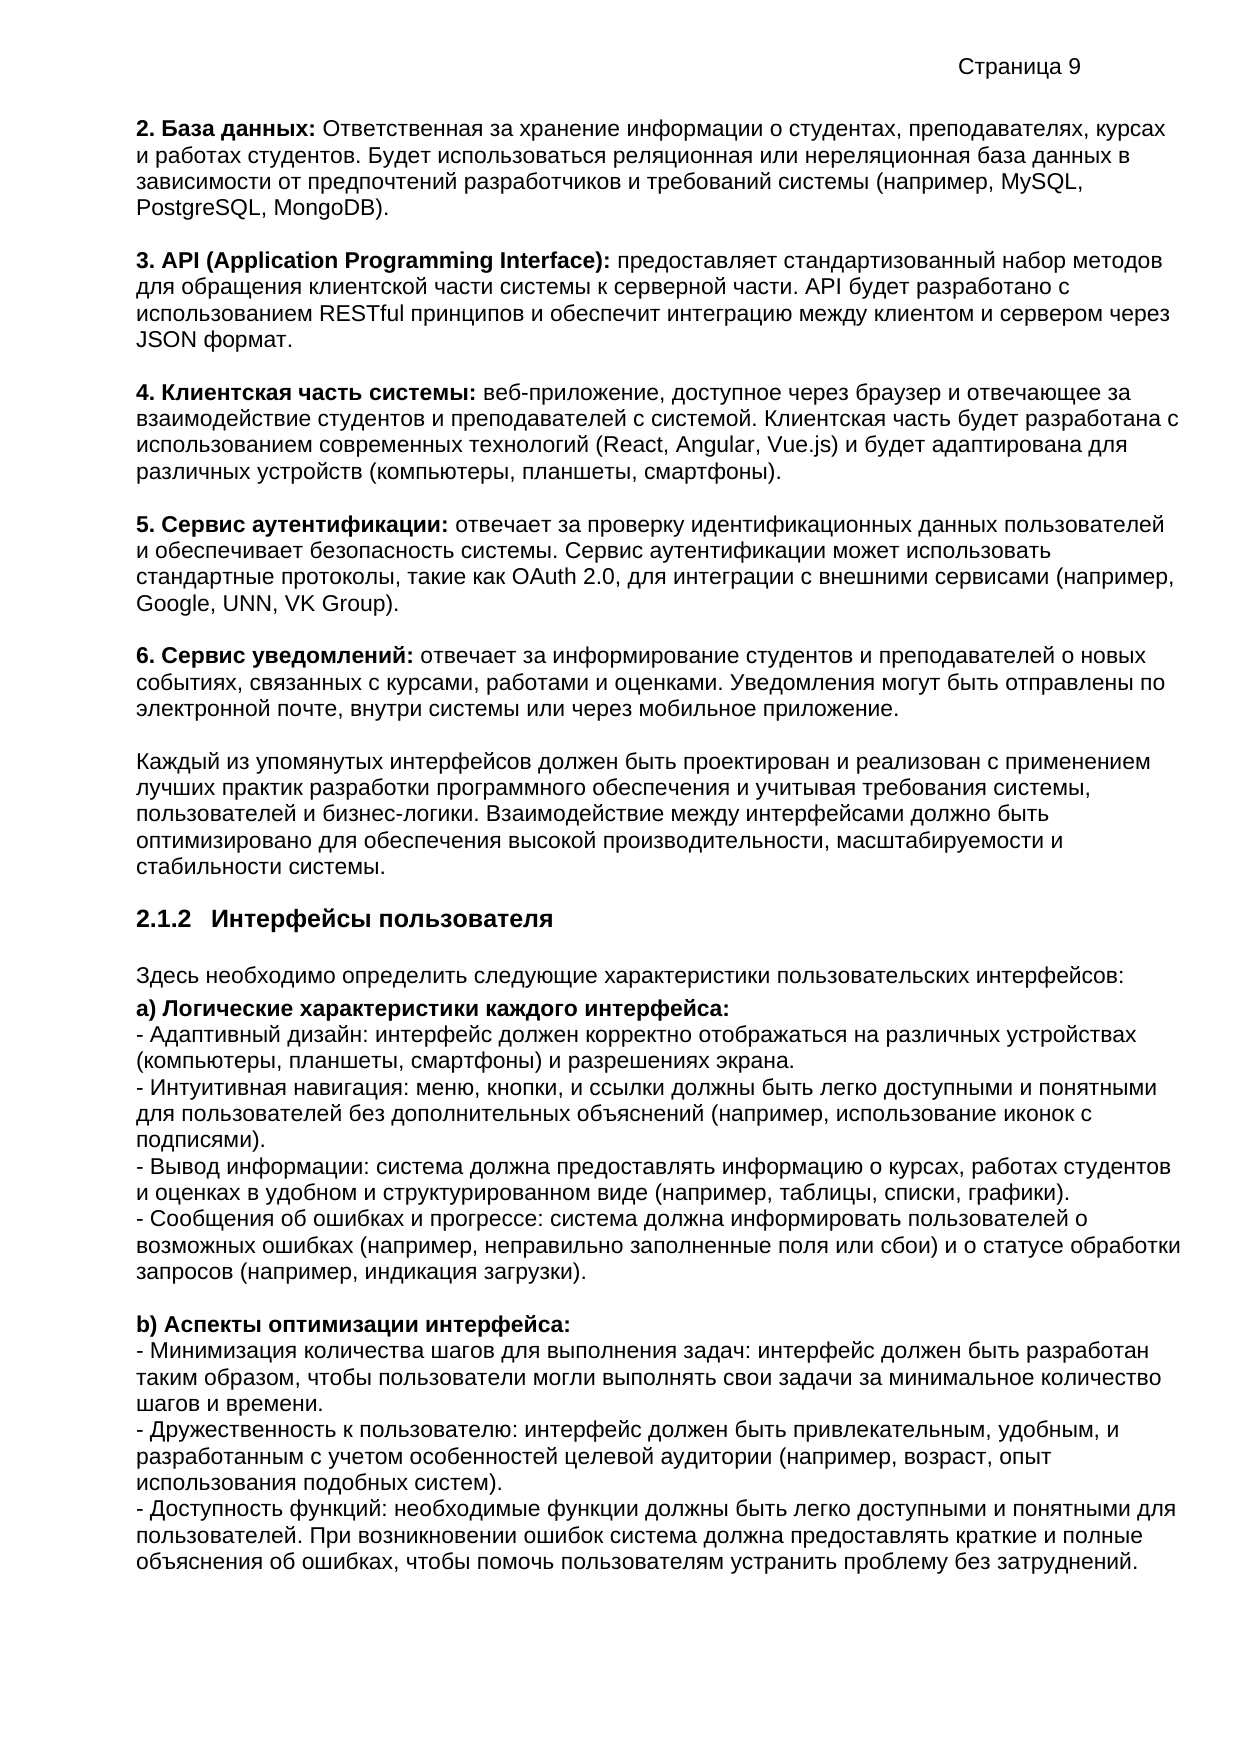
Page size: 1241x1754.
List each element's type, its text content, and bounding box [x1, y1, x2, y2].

text b) Аспекты оптимизации интерфейса: [136, 1311, 1181, 1337]
text - Вывод информации: система должна предоставлять информацию о курсах, работах студентов и оценках в удобном и структурированном виде (например, таблицы, списки, графики). [136, 1153, 1181, 1205]
text 5. Сервис аутентификации: отвечает за проверку идентификационных данных пользователей и обеспечивает безопасность системы. Сервис аутентификации может использовать стандартные протоколы, такие как OAuth 2.0, для интеграции с внешними сервисами (например, Google, UNN, VK Group). [136, 511, 1181, 616]
text - Дружественность к пользователю: интерфейс должен быть привлекательным, удобным, и разработанным с учетом особенностей целевой аудитории (например, возраст, опыт использования подобных систем). [136, 1416, 1181, 1495]
text a) Логические характеристики каждого интерфейса: [136, 994, 1181, 1021]
text Каждый из упомянутых интерфейсов должен быть проектирован и реализован с применением лучших практик разработки программного обеспечения и учитывая требования системы, пользователей и бизнес-логики. Взаимодействие между интерфейсами должно быть оптимизировано для обеспечения высокой производительности, масштабируемости и стабильности системы. [136, 748, 1181, 879]
text - Сообщения об ошибках и прогрессе: система должна информировать пользователей о возможных ошибках (например, неправильно заполненные поля или сбои) и о статусе обработки запросов (например, индикация загрузки). [136, 1205, 1181, 1284]
text 3. API (Application Programming Interface): предоставляет стандартизованный набор методов для обращения клиентской части системы к серверной части. API будет разработано с использованием RESTful принципов и обеспечит интеграцию между клиентом и сервером через JSON формат. [136, 247, 1181, 352]
subtitle Интерфейсы пользователя Здесь необходимо определить следующие характеристики пользовательских интерфейсов: [136, 904, 1181, 988]
text 2. База данных: Ответственная за хранение информации о студентах, преподавателях, курсах и работах студентов. Будет использоваться реляционная или нереляционная база данных в зависимости от предпочтений разработчиков и требований системы (например, MySQL, PostgreSQL, MongoDB). [136, 115, 1181, 221]
text - Доступность функций: необходимые функции должны быть легко доступными и понятными для пользователей. При возникновении ошибок система должна предоставлять краткие и полные объяснения об ошибках, чтобы помочь пользователям устранить проблему без затруднений. [136, 1495, 1181, 1574]
text 4. Клиентская часть системы: веб-приложение, доступное через браузер и отвечающее за взаимодействие студентов и преподавателей с системой. Клиентская часть будет разработана с использованием современных технологий (React, Angular, Vue.js) и будет адаптирована для различных устройств (компьютеры, планшеты, смартфоны). [136, 379, 1181, 484]
text - Интуитивная навигация: меню, кнопки, и ссылки должны быть легко доступными и понятными для пользователей без дополнительных объяснений (например, использование иконок с подписями). [136, 1074, 1181, 1153]
text 6. Сервис уведомлений: отвечает за информирование студентов и преподавателей о новых событиях, связанных с курсами, работами и оценками. Уведомления могут быть отправлены по электронной почте, внутри системы или через мобильное приложение. [136, 642, 1181, 721]
text - Минимизация количества шагов для выполнения задач: интерфейс должен быть разработан таким образом, чтобы пользователи могли выполнять свои задачи за минимальное количество шагов и времени. [136, 1337, 1181, 1416]
text - Адаптивный дизайн: интерфейс должен корректно отображаться на различных устройствах (компьютеры, планшеты, смартфоны) и разрешениях экрана. [136, 1021, 1181, 1074]
